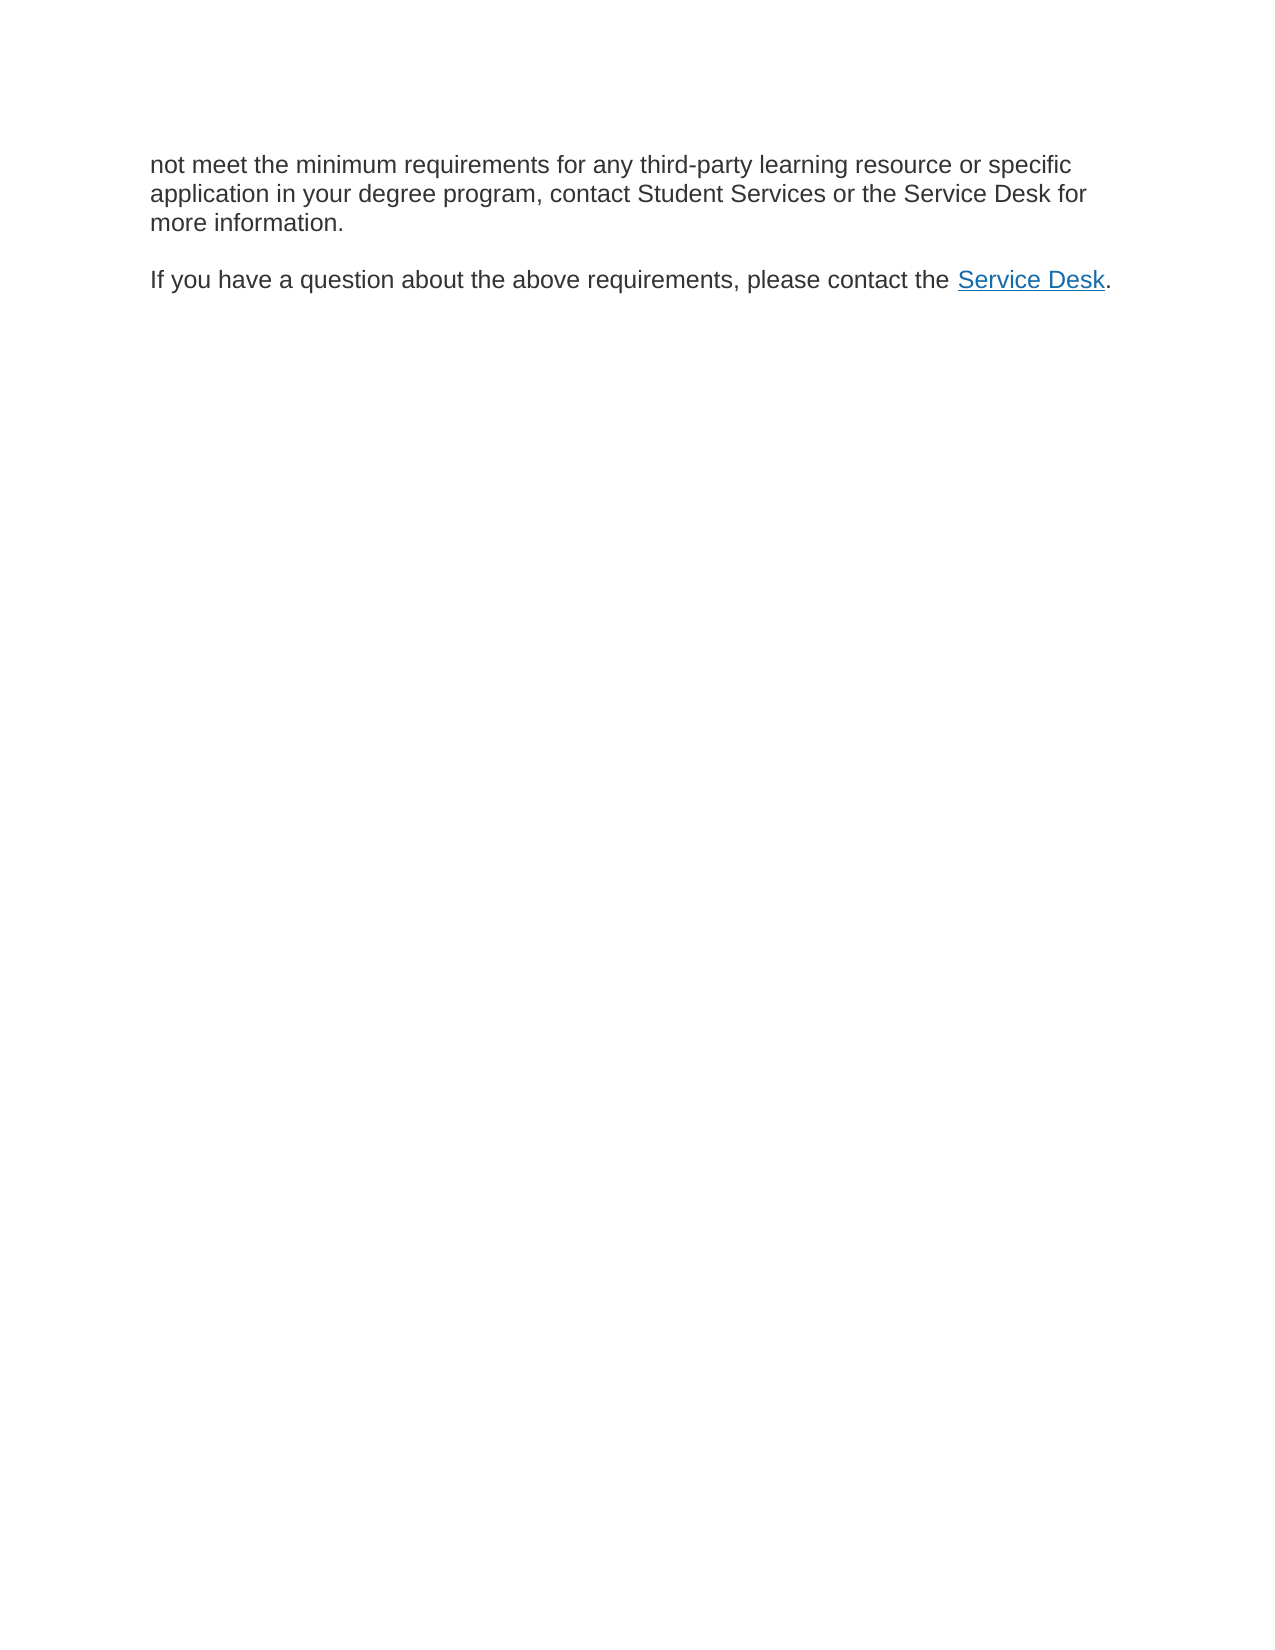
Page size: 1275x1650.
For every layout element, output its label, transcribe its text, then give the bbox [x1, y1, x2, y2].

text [150, 150, 1125, 236]
text If you have a question about the above requirements, please contact the Service Desk. [150, 265, 1125, 294]
